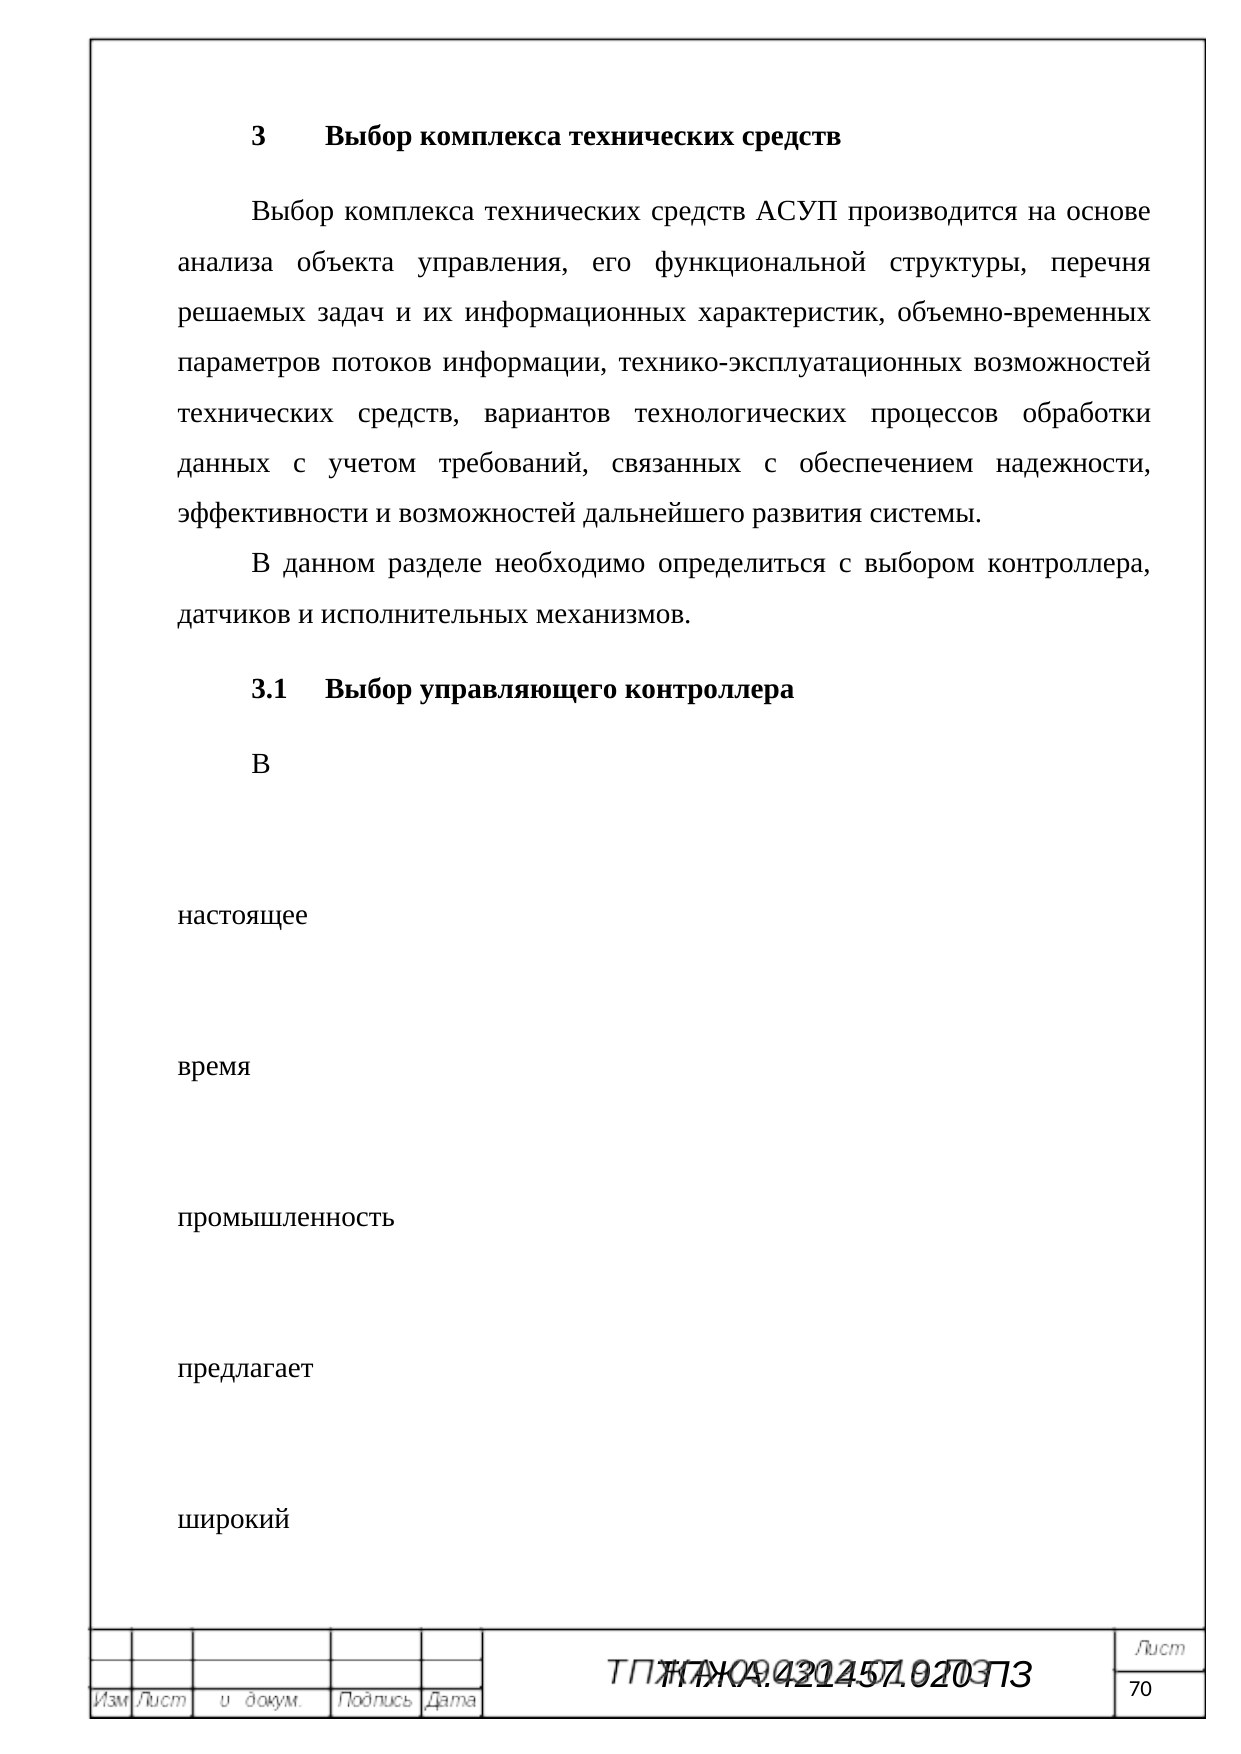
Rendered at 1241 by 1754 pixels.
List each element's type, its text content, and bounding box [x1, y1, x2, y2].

text В данном разделе необходимо определиться с выбором контроллера, датчиков и исполнительных механизмов. [177, 546, 1152, 629]
text Выбор комплекса технических средств [177, 118, 1152, 152]
text Выбор комплекса технических средств АСУП производится на основе анализа объекта управления, его функциональной структуры, перечня решаемых задач и их информационных характеристик, объемно-временных параметров потоков информации, технико-эксплуатационных возможностей технических средств, вариантов технологических процессов обработки данных с учетом требований, связанных с обеспечением надежности, эффективности и возможностей дальнейшего развития системы. [177, 193, 1152, 529]
text Выбор управляющего контроллера [177, 671, 1152, 705]
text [177, 747, 1152, 1626]
